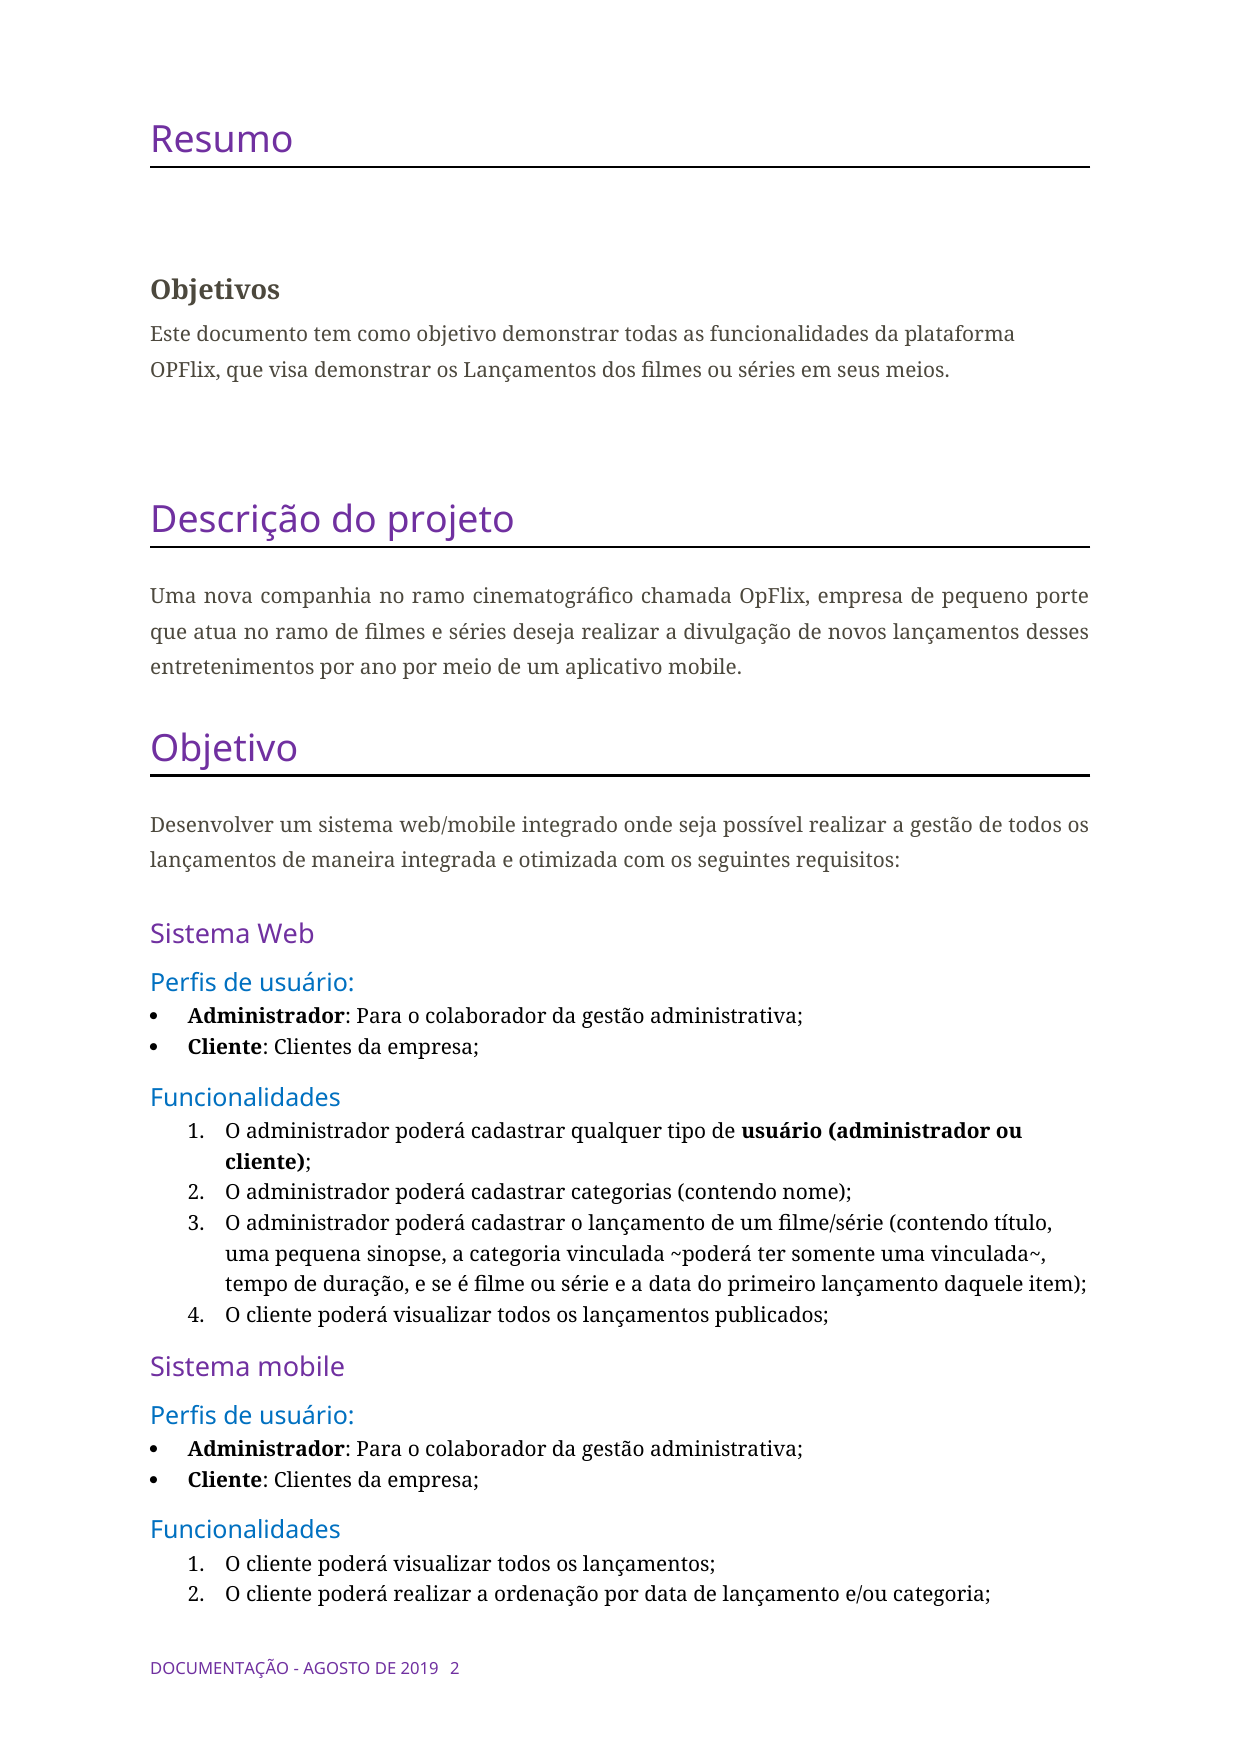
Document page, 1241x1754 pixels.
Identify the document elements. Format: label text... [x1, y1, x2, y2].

subtitle Perfis de usuário: [150, 965, 1090, 999]
list Administrador: Para o colaborador da gestão administrativa; [150, 1001, 1090, 1030]
list O cliente poderá realizar a ordenação por data de lançamento e/ou categoria; [187, 1579, 1090, 1608]
subtitle Perfis de usuário: [150, 1397, 1090, 1431]
list Administrador: Para o colaborador da gestão administrativa; [150, 1434, 1090, 1463]
list O administrador poderá cadastrar o lançamento de um filme/série (contendo título, uma pequena sinopse, a categoria vinculada ~poderá ter somente uma vinculada~, tempo de duração, e se é filme ou série e a data do primeiro lançamento daquele item); [187, 1208, 1090, 1298]
text Uma nova companhia no ramo cinematográfico chamada OpFlix, empresa de pequeno porte que atua no ramo de filmes e séries deseja realizar a divulgação de novos lançamentos desses entretenimentos por ano por meio de um aplicativo mobile. [150, 581, 1090, 681]
text Desenvolver um sistema web/mobile integrado onde seja possível realizar a gestão de todos os lançamentos de maneira integrada e otimizada com os seguintes requisitos: [150, 810, 1090, 874]
list O administrador poderá cadastrar qualquer tipo de usuário (administrador ou cliente); [187, 1116, 1090, 1175]
subtitle Funcionalidades [150, 1512, 1090, 1546]
subtitle Sistema mobile [150, 1347, 1090, 1384]
list Cliente: Clientes da empresa; [150, 1465, 1090, 1493]
text Objetivos [150, 270, 1090, 307]
text Resumo [150, 112, 1090, 166]
list Cliente: Clientes da empresa; [150, 1032, 1090, 1061]
list O cliente poderá visualizar todos os lançamentos; [187, 1549, 1090, 1577]
list O administrador poderá cadastrar categorias (contendo nome); [187, 1177, 1090, 1206]
subtitle Sistema Web [150, 914, 1090, 951]
subtitle Funcionalidades [150, 1079, 1090, 1113]
text Descrição do projeto [150, 493, 1090, 546]
list O cliente poderá visualizar todos os lançamentos publicados; [187, 1300, 1090, 1328]
text Este documento tem como objetivo demonstrar todas as funcionalidades da plataforma OPFlix, que visa demonstrar os Lançamentos dos filmes ou séries em seus meios. [150, 319, 1090, 383]
text Objetivo [150, 721, 1090, 774]
